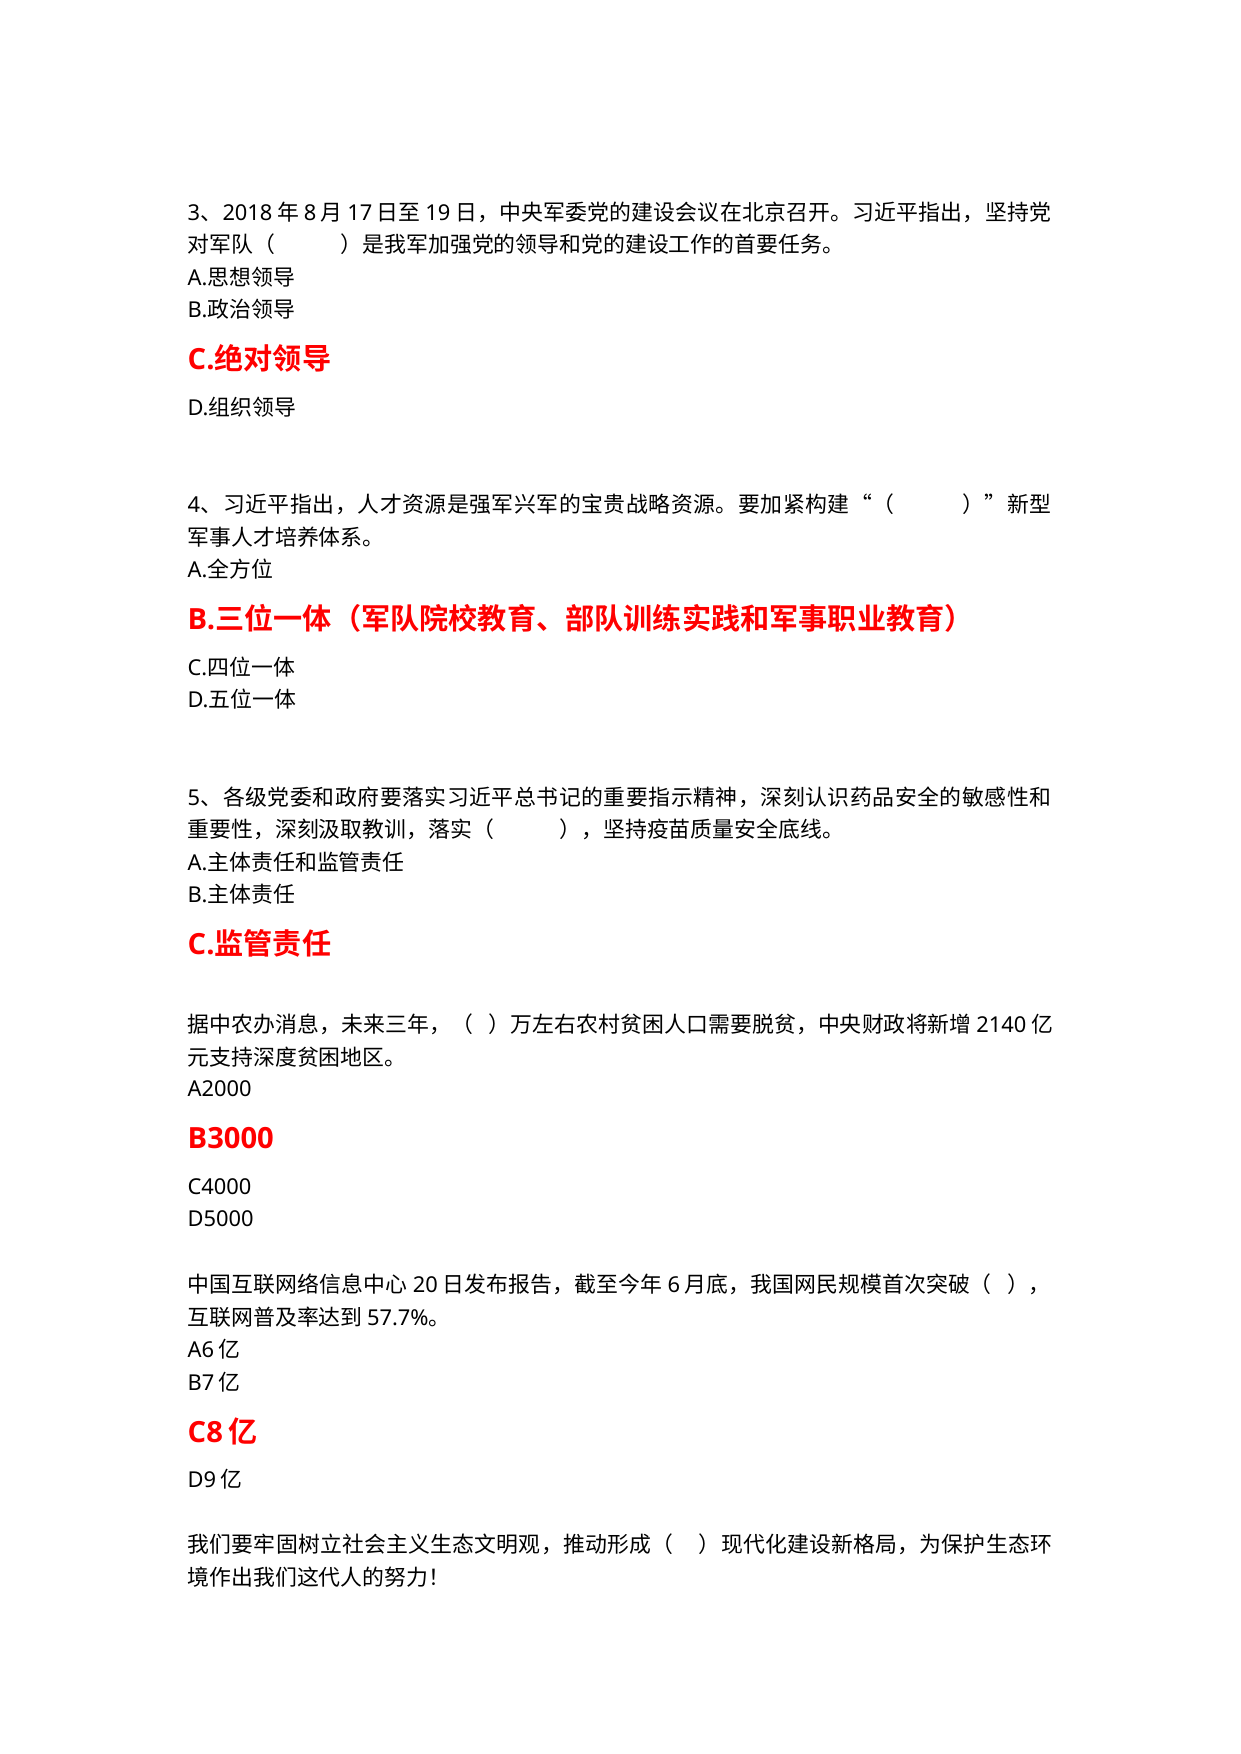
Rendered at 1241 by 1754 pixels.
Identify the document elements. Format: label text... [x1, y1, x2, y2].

text 中国互联网络信息中心20日发布报告，截至今年6月底，我国网民规模首次突破（ ），互联网普及率达到57.7%。 [187, 1267, 1053, 1332]
text A2000 [187, 1072, 1053, 1104]
text D5000 [187, 1202, 1053, 1234]
text A.主体责任和监管责任 [187, 844, 1053, 877]
text C8亿 [187, 1397, 1053, 1462]
text A6亿 [187, 1332, 1053, 1364]
text B.三位一体（军队院校教育、部队训练实践和军事职业教育） [187, 584, 1053, 649]
text C.四位一体 [187, 649, 1053, 682]
text 4、习近平指出，人才资源是强军兴军的宝贵战略资源。要加紧构建“（ ）”新型军事人才培养体系。 [187, 487, 1053, 552]
text B.政治领导 [187, 292, 1053, 324]
text D.五位一体 [187, 682, 1053, 714]
text 5、各级党委和政府要落实习近平总书记的重要指示精神，深刻认识药品安全的敏感性和重要性，深刻汲取教训，落实（ ），坚持疫苗质量安全底线。 [187, 779, 1053, 844]
text C.绝对领导 [187, 324, 1053, 389]
text 我们要牢固树立社会主义生态文明观，推动形成（ ）现代化建设新格局，为保护生态环境作出我们这代人的努力！ [187, 1527, 1053, 1592]
text D.组织领导 [187, 389, 1053, 422]
text 3、2018年8月17日至19日，中央军委党的建设会议在北京召开。习近平指出，坚持党对军队（ ）是我军加强党的领导和党的建设工作的首要任务。 [187, 194, 1053, 259]
text B.主体责任 [187, 877, 1053, 909]
text C4000 [187, 1169, 1053, 1202]
text B7亿 [187, 1364, 1053, 1397]
text A.思想领导 [187, 259, 1053, 292]
text 据中农办消息，未来三年，（ ）万左右农村贫困人口需要脱贫，中央财政将新增2140亿元支持深度贫困地区。 [187, 1007, 1053, 1072]
text A.全方位 [187, 552, 1053, 584]
text B3000 [187, 1104, 1053, 1169]
text C.监管责任 [187, 909, 1053, 974]
text D9亿 [187, 1462, 1053, 1494]
